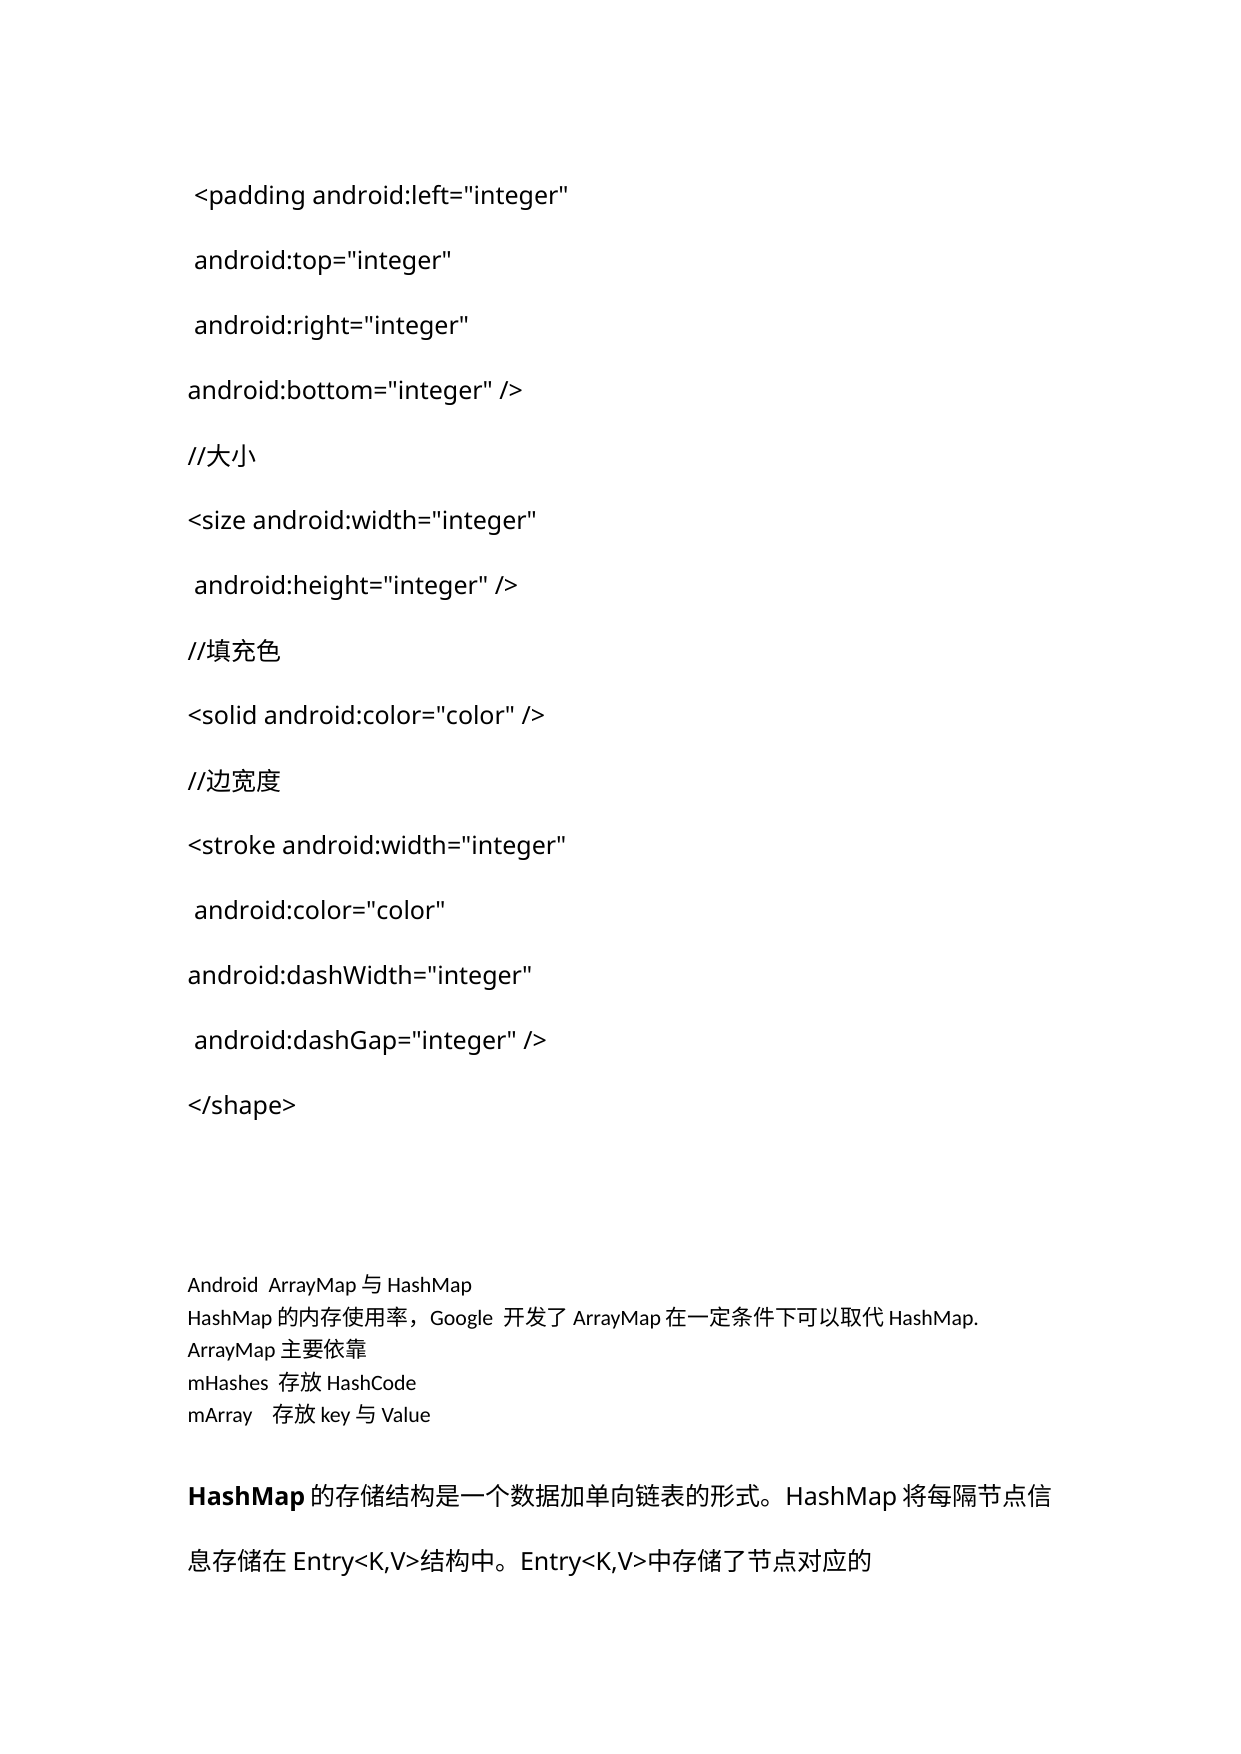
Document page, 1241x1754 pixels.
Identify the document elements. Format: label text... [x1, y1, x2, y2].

text android:top="integer" [187, 227, 1053, 292]
text <solid android:color="color" /> [187, 682, 1053, 747]
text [187, 1462, 1053, 1592]
text android:height="integer" /> [187, 552, 1053, 617]
text //填充色 [187, 617, 1053, 682]
text HashMap的内存使用率，Google 开发了ArrayMap在一定条件下可以取代HashMap. [187, 1299, 1053, 1332]
text <size android:width="integer" [187, 487, 1053, 552]
text android:color="color" [187, 877, 1053, 942]
text //大小 [187, 422, 1053, 487]
text Android ArrayMap与HashMap [187, 1267, 1053, 1299]
text <stroke android:width="integer" [187, 812, 1053, 877]
text android:bottom="integer" /> [187, 357, 1053, 422]
text android:dashGap="integer" /> [187, 1007, 1053, 1072]
text </shape> [187, 1072, 1053, 1137]
text mHashes 存放HashCode [187, 1364, 1053, 1397]
text ArrayMap主要依靠 [187, 1332, 1053, 1364]
text //边宽度 [187, 747, 1053, 812]
text android:dashWidth="integer" [187, 942, 1053, 1007]
text mArray 存放key 与Value [187, 1397, 1053, 1429]
text <padding android:left="integer" [187, 162, 1053, 227]
text android:right="integer" [187, 292, 1053, 357]
